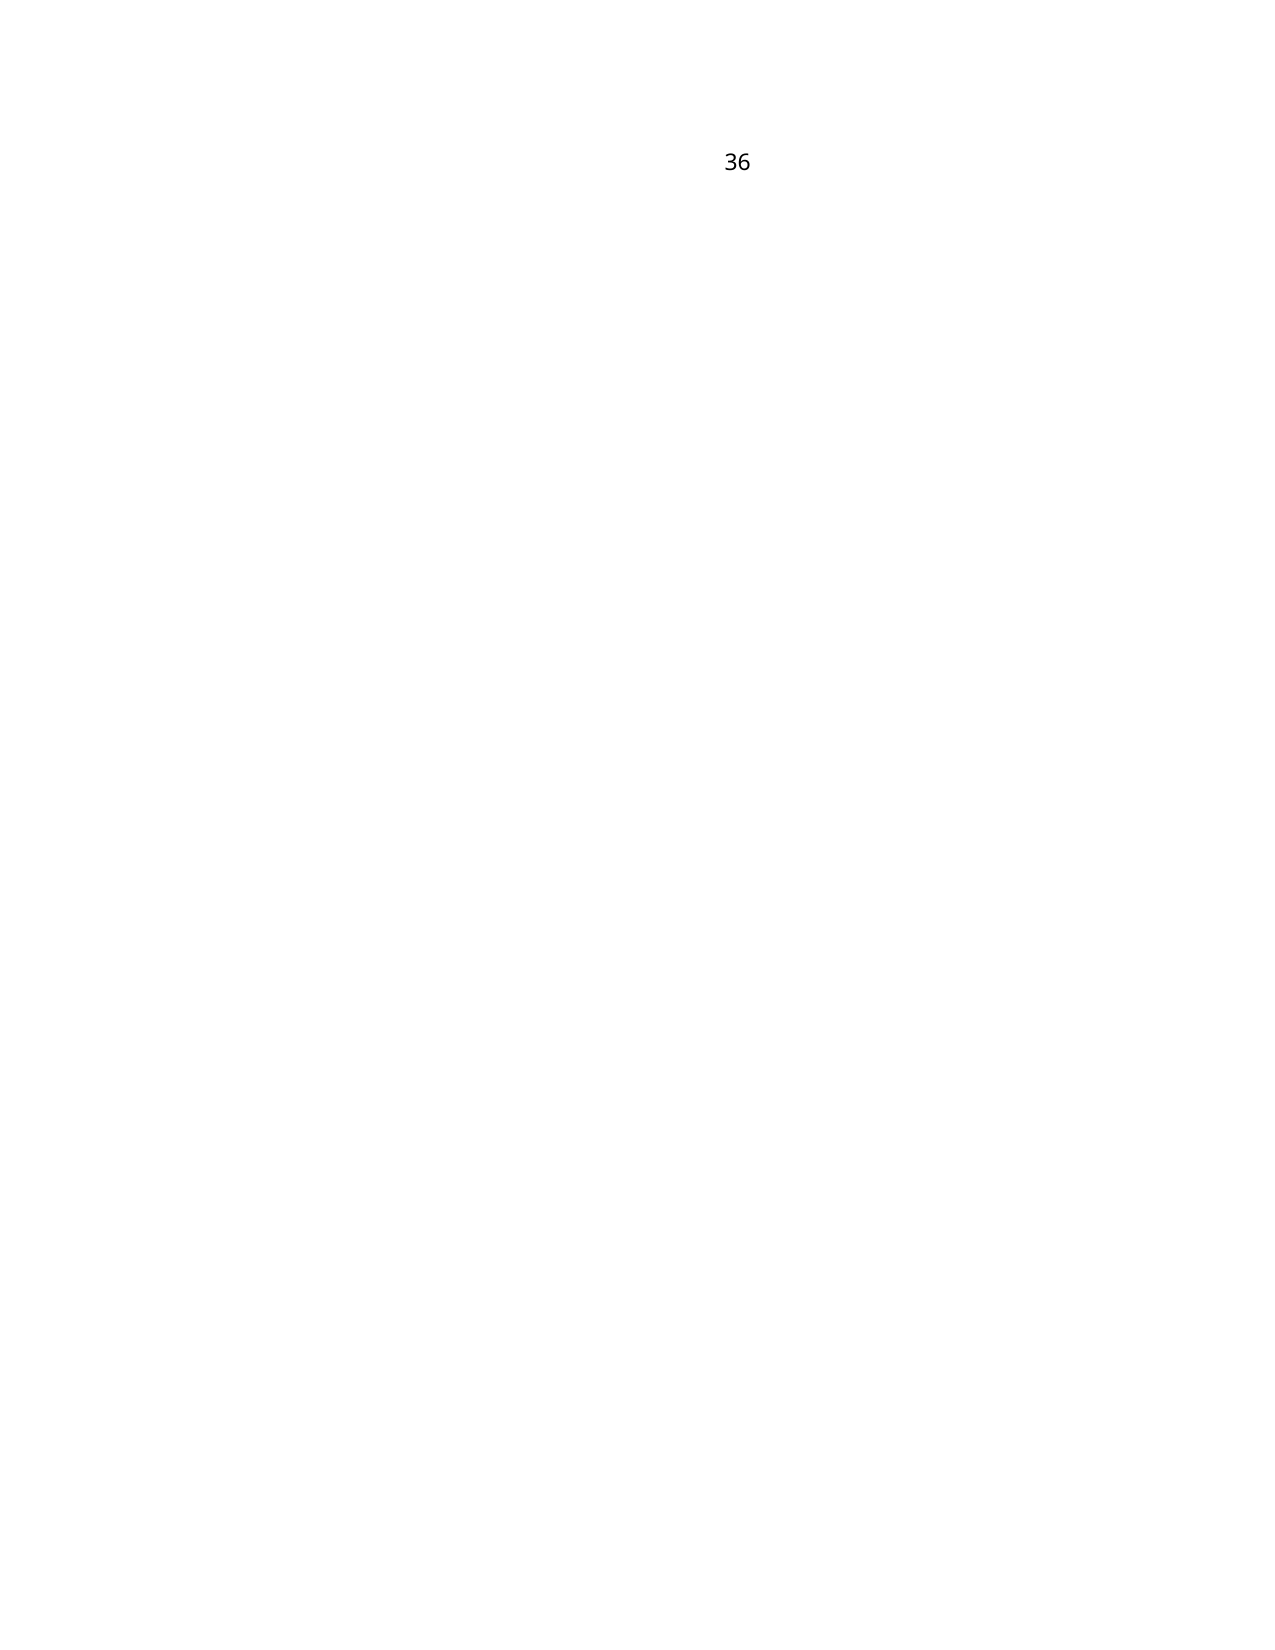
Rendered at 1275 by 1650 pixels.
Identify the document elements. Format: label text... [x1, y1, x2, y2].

text 36 [150, 150, 750, 175]
